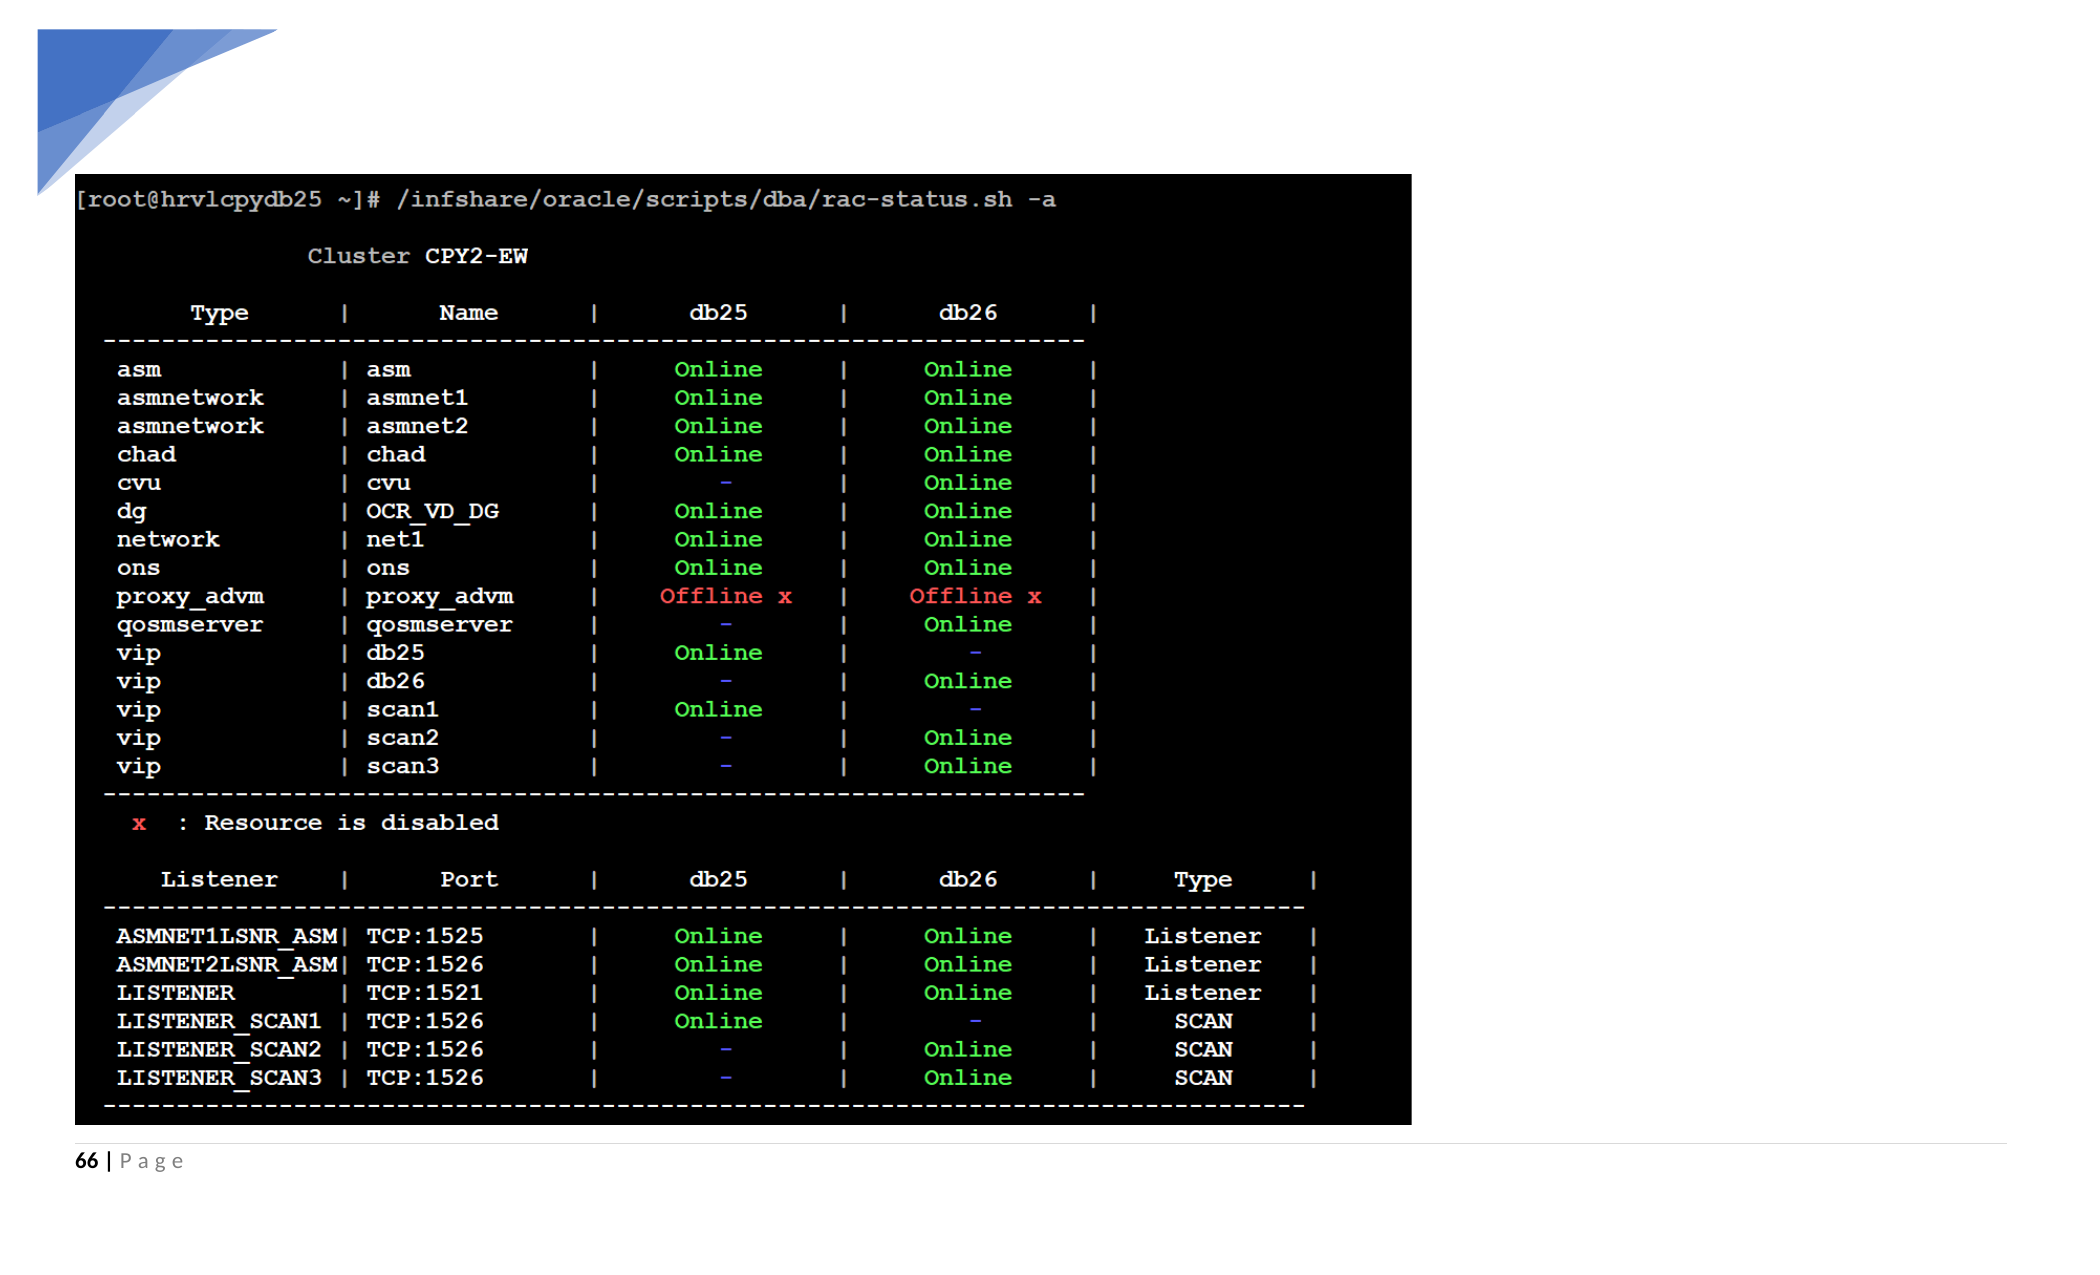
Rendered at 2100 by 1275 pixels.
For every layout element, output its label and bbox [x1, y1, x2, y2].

picture [37, 29, 1412, 1125]
